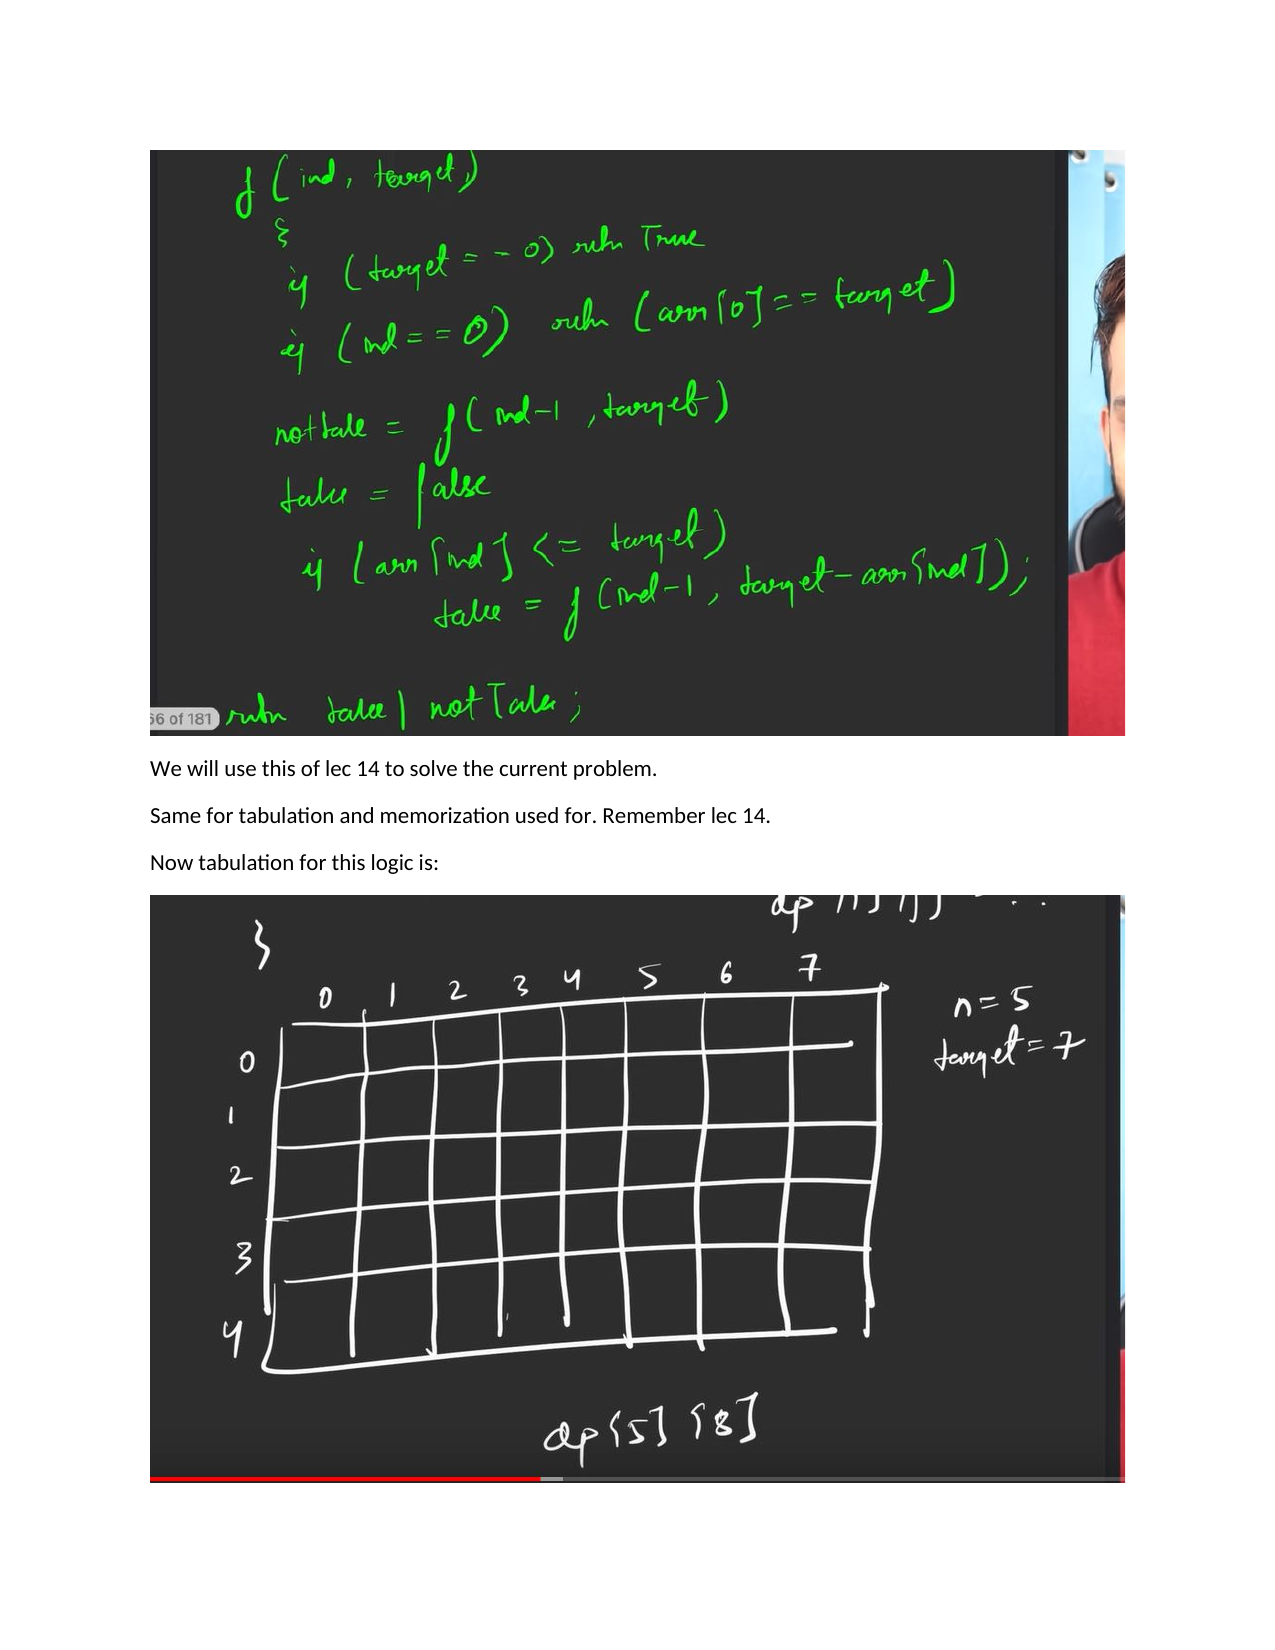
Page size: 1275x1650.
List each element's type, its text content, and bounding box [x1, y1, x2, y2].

text Now tabulation for this logic is: [150, 848, 1125, 876]
picture [150, 150, 1125, 736]
text Same for tabulation and memorization used for. Remember lec 14. [150, 801, 1125, 829]
text We will use this of lec 14 to solve the current problem. [150, 754, 1125, 783]
picture [150, 895, 1125, 1483]
